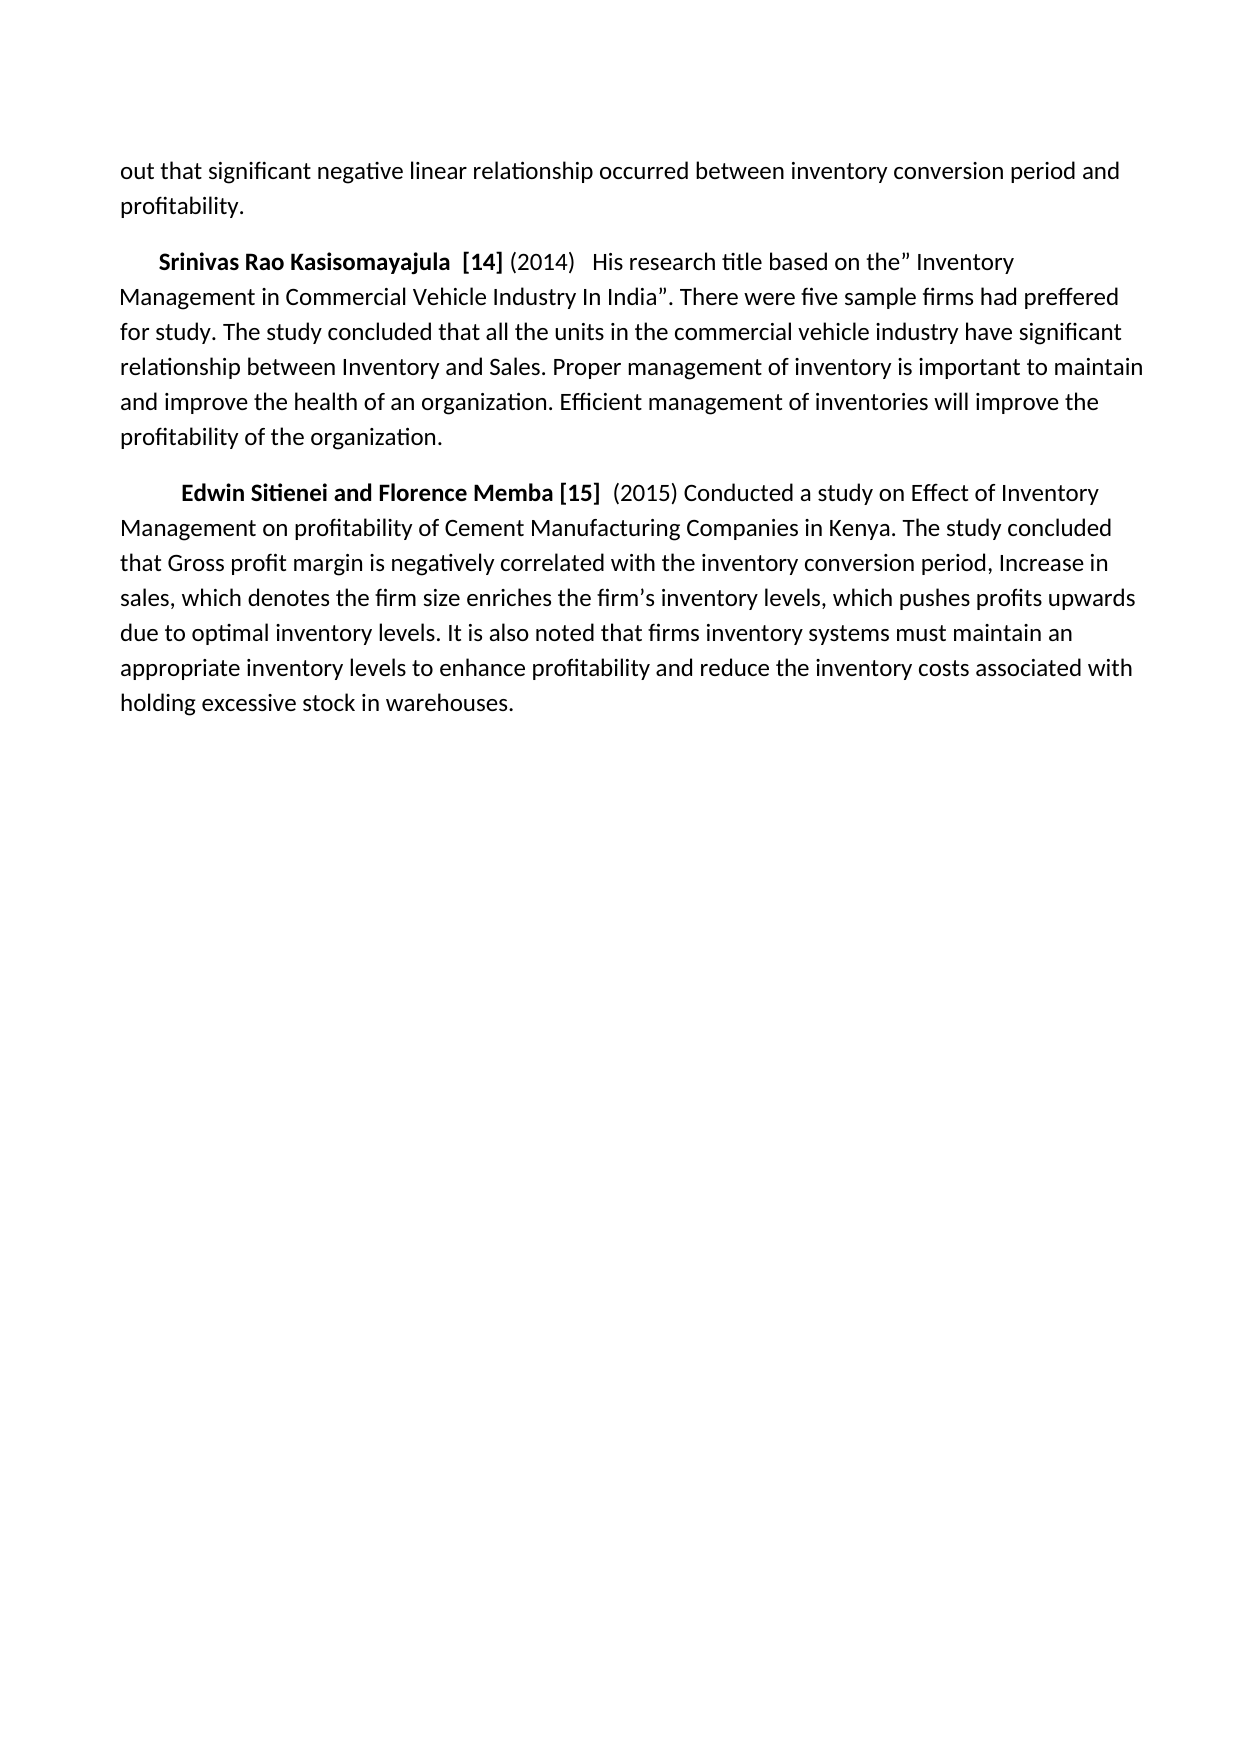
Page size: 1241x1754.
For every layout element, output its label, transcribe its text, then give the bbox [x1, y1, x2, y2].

text Edwin Sitienei and Florence Memba [15] (2015) Conducted a study on Effect of Inventory Management on profitability of Cement Manufacturing Companies in Kenya. The study concluded that Gross profit margin is negatively correlated with the inventory conversion period, Increase in sales, which denotes the firm size enriches the firm’s inventory levels, which pushes profits upwards due to optimal inventory levels. It is also noted that firms inventory systems must maintain an appropriate inventory levels to enhance profitability and reduce the inventory costs associated with holding excessive stock in warehouses. [119, 477, 1152, 717]
text Srinivas Rao Kasisomayajula [14] (2014) His research title based on the” Inventory [119, 246, 1152, 276]
text Management in Commercial Vehicle Industry In India”. There were five sample firms had preffered for study. The study concluded that all the units in the commercial vehicle industry have significant relationship between Inventory and Sales. Proper management of inventory is important to maintain and improve the health of an organization. Efficient management of inventories will improve the profitability of the organization. [119, 281, 1152, 451]
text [119, 155, 1152, 220]
